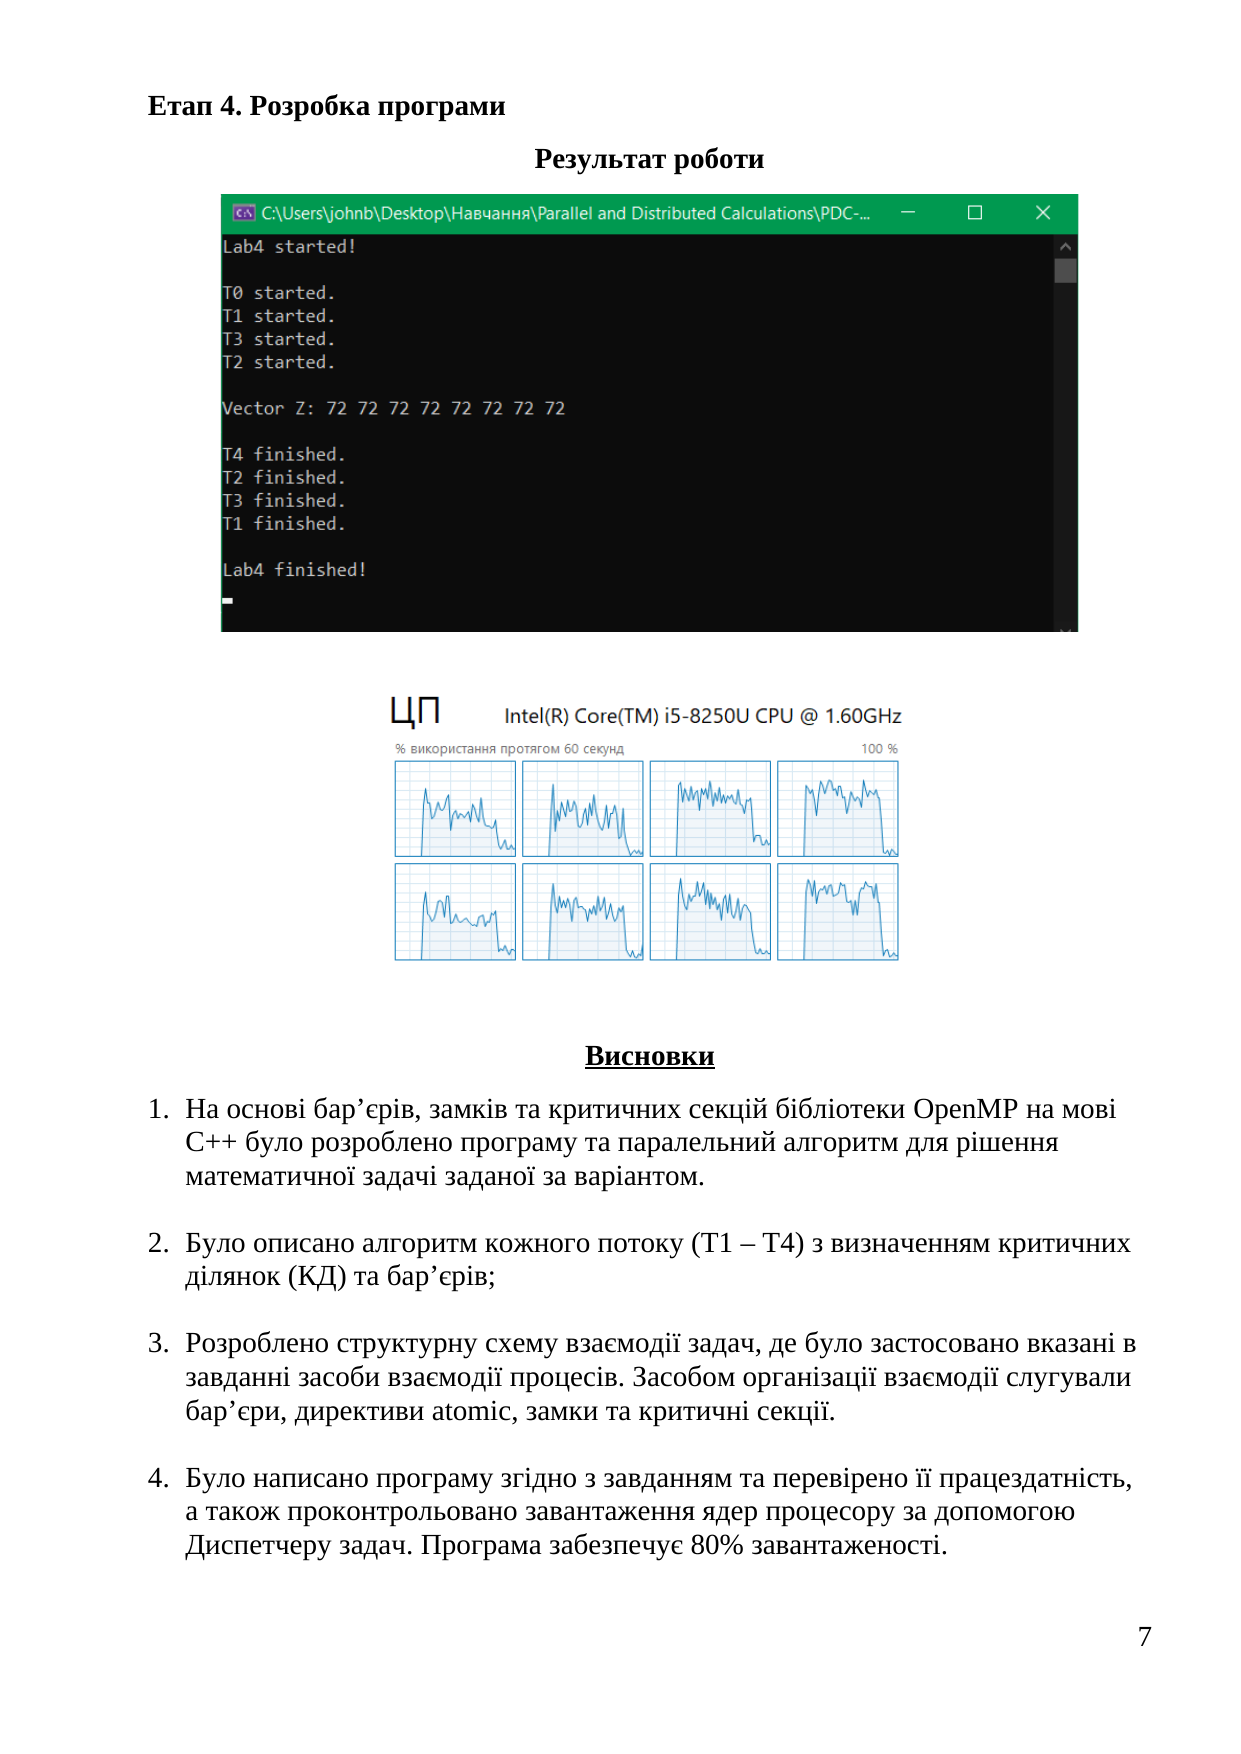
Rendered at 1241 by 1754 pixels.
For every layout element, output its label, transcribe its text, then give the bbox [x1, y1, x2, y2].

picture [367, 674, 933, 995]
list Було написано програму згідно з завданням та перевірено її працездатність, а також проконтрольовано завантаження ядер процесору за допомогою Диспетчеру задач. Програма забезпечує 80% завантаженості. [148, 1460, 1152, 1560]
text Висновки [148, 1038, 1152, 1071]
text Етап 4. Розробка програми [148, 88, 1152, 122]
list Розроблено структурну схему взаємодії задач, де було застосовано вказані в завданні засоби взаємодії процесів. Засобом організації взаємодії слугували бар’єри, директиви atomic, замки та критичні секції. [148, 1326, 1152, 1426]
list Було описано алгоритм кожного потоку (Т1 – Т4) з визначенням критичних ділянок (КД) та бар’єрів; [148, 1225, 1152, 1292]
picture [220, 194, 1079, 632]
list На основі бар’єрів, замків та критичних секцій бібліотеки OpenMP на мові C++ було розроблено програму та паралельний алгоритм для рішення математичної задачі заданої за варіантом. [148, 1091, 1152, 1191]
text Результат роботи [148, 141, 1152, 175]
